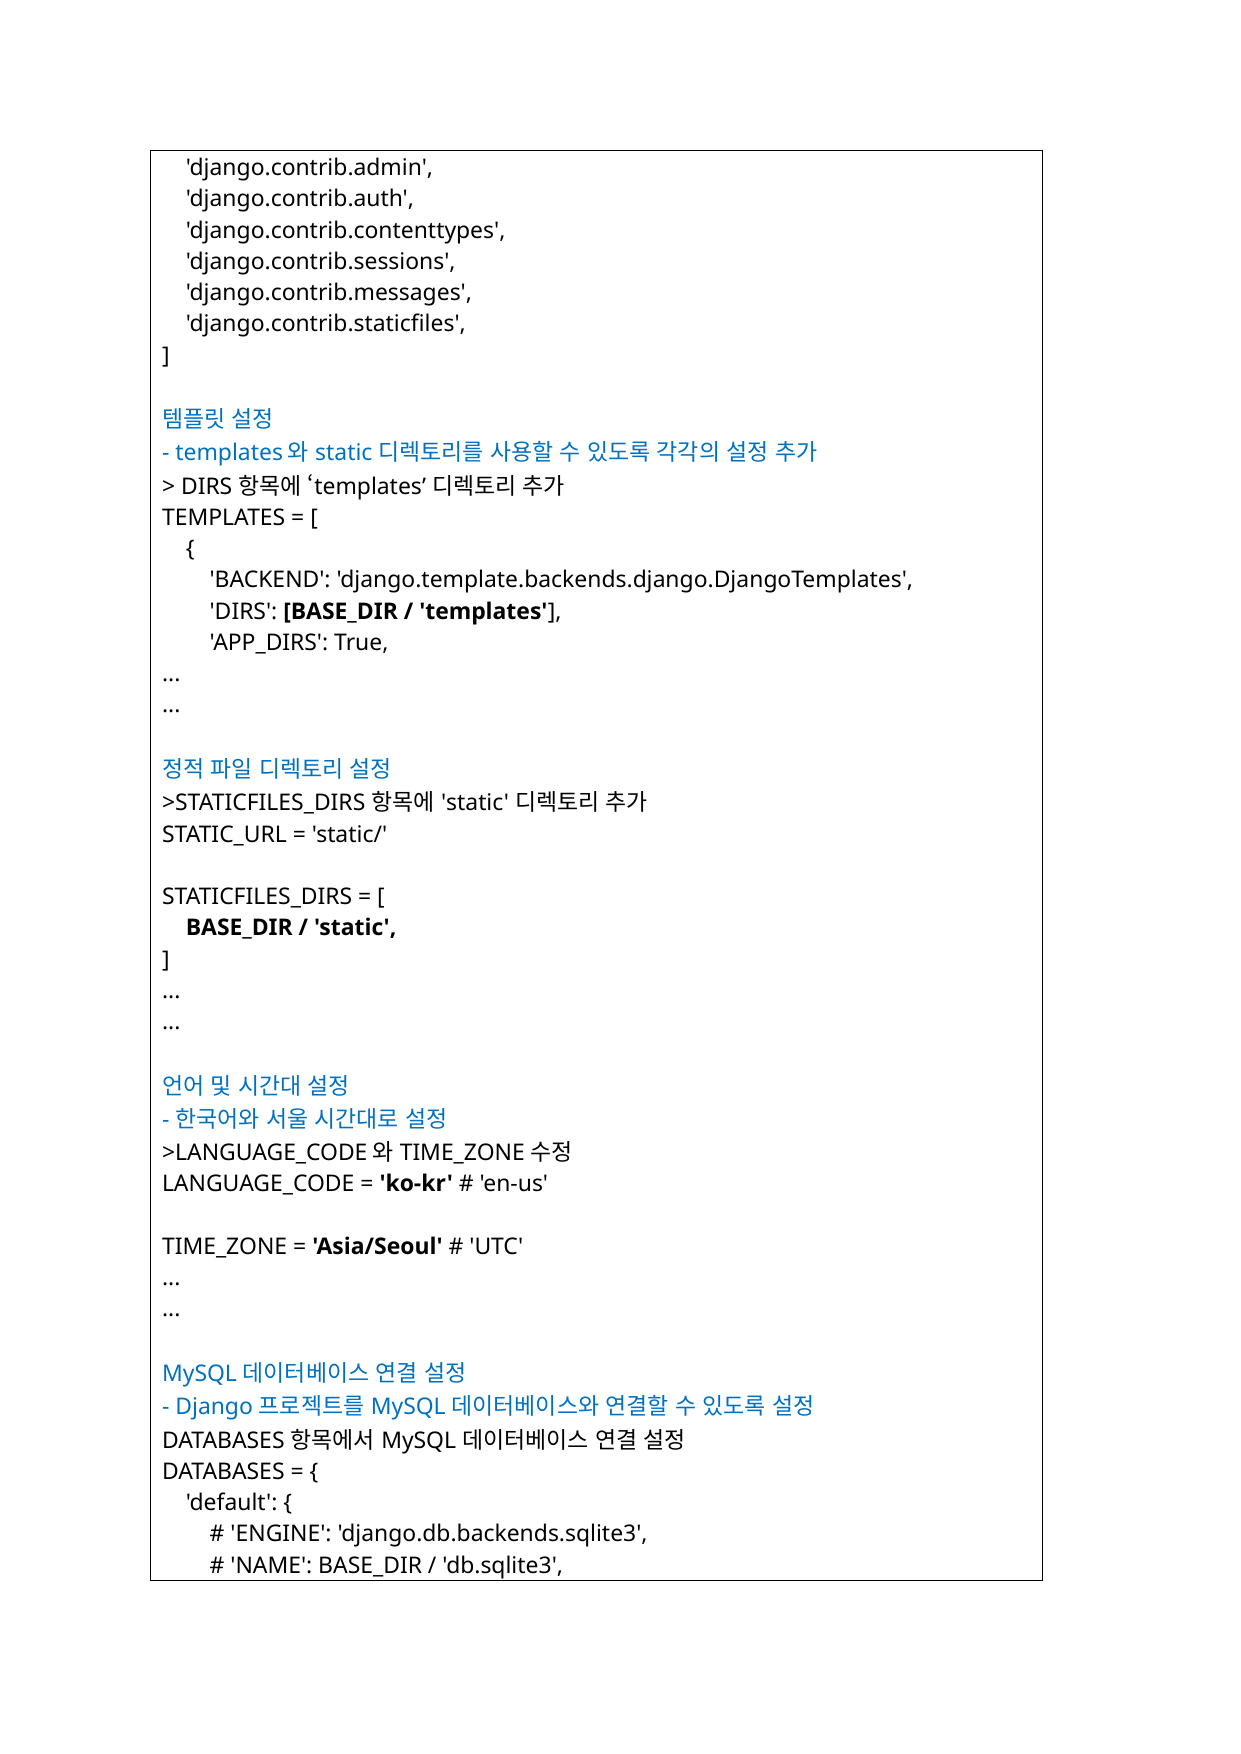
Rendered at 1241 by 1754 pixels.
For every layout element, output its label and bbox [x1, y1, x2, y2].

table_cell [151, 151, 1042, 1580]
